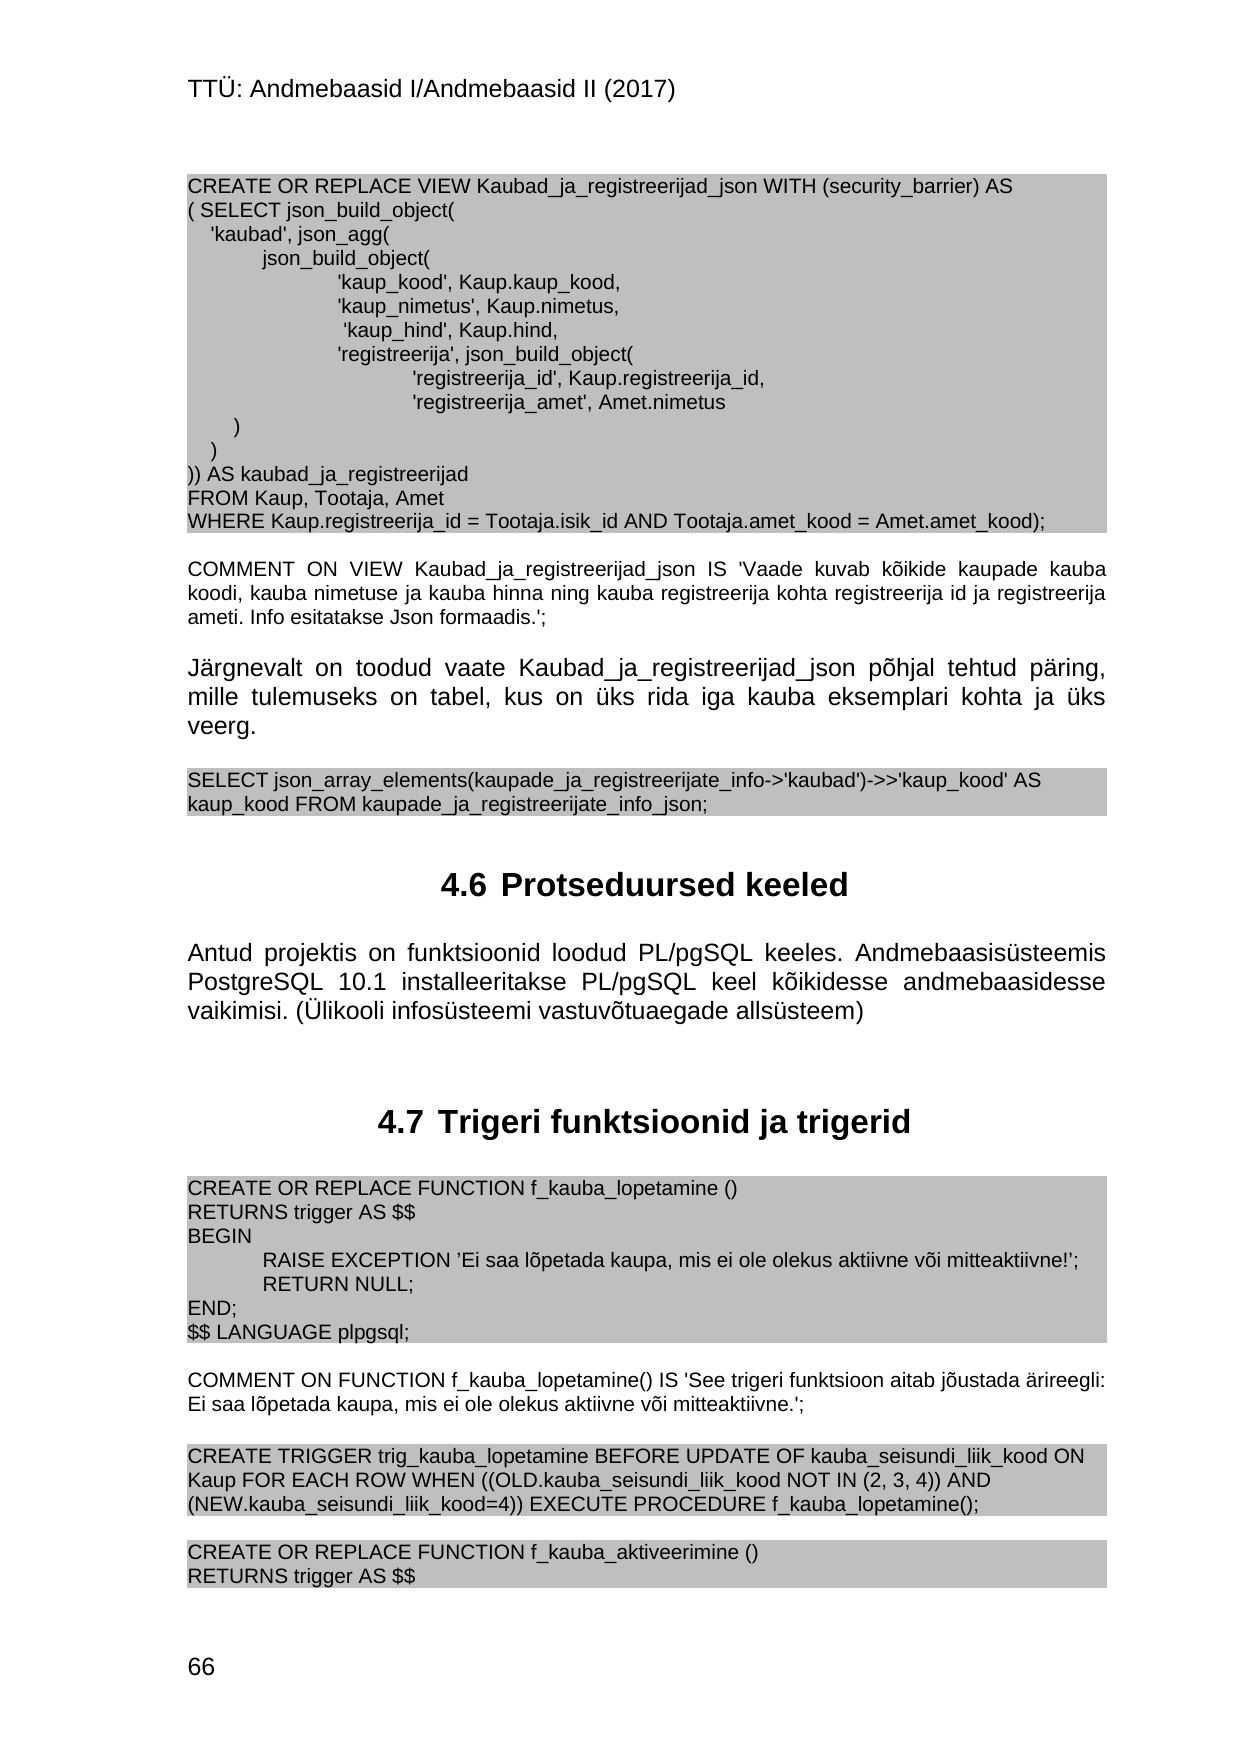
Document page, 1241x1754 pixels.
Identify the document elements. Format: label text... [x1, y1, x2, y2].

text 'kaup_kood', Kaup.kaup_kood, [187, 270, 1107, 294]
text ) [187, 413, 1107, 437]
text RETURNS trigger AS $$ [187, 1564, 1107, 1588]
text ) [187, 437, 1107, 461]
text CREATE OR REPLACE FUNCTION f_kauba_aktiveerimine () [187, 1540, 1107, 1564]
text COMMENT ON FUNCTION f_kauba_lopetamine() IS 'See trigeri funktsioon aitab jõustada ärireegli: Ei saa lõpetada kaupa, mis ei ole olekus aktiivne või mitteaktiivne.'; [187, 1367, 1107, 1415]
text 'registreerija_id', Kaup.registreerija_id, [187, 366, 1107, 389]
text 'registreerija', json_build_object( [187, 342, 1107, 366]
text RETURN NULL; [187, 1272, 1107, 1296]
text CREATE TRIGGER trig_kauba_lopetamine BEFORE UPDATE OF kauba_seisundi_liik_kood ON Kaup FOR EACH ROW WHEN ((OLD.kauba_seisundi_liik_kood NOT IN (2, 3, 4)) AND (NEW.kauba_seisundi_liik_kood=4)) EXECUTE PROCEDURE f_kauba_lopetamine(); [187, 1444, 1107, 1516]
text WHERE Kaup.registreerija_id = Tootaja.isik_id AND Tootaja.amet_kood = Amet.amet_kood); [187, 509, 1107, 533]
text SELECT json_array_elements(kaupade_ja_registreerijate_info->'kaubad')->>'kaup_kood' AS kaup_kood FROM kaupade_ja_registreerijate_info_json; [187, 768, 1107, 816]
text CREATE OR REPLACE FUNCTION f_kauba_lopetamine () [187, 1176, 1107, 1200]
text 'registreerija_amet', Amet.nimetus [187, 389, 1107, 413]
text RAISE EXCEPTION ’Ei saa lõpetada kaupa, mis ei ole olekus aktiivne või mitteaktiivne!’; [187, 1248, 1107, 1272]
text Antud projektis on funktsioonid loodud PL/pgSQL keeles. Andmebaasisüsteemis PostgreSQL 10.1 installeeritakse PL/pgSQL keel kõikidesse andmebaasidesse vaikimisi. (Ülikooli infosüsteemi vastuvõtuaegade allsüsteem) [187, 938, 1107, 1025]
text 'kaup_nimetus', Kaup.nimetus, [187, 294, 1107, 318]
text COMMENT ON VIEW Kaubad_ja_registreerijad_json IS 'Vaade kuvab kõikide kaupade kauba koodi, kauba nimetuse ja kauba hinna ning kauba registreerija kohta registreerija id ja registreerija ameti. Info esitatakse Json formaadis.'; [187, 557, 1107, 629]
text Järgnevalt on toodud vaate Kaubad_ja_registreerijad_json põhjal tehtud päring, mille tulemuseks on tabel, kus on üks rida iga kauba eksemplari kohta ja üks veerg. [187, 653, 1107, 739]
subtitle Trigeri funktsioonid ja trigerid [182, 1102, 1107, 1141]
text CREATE OR REPLACE VIEW Kaubad_ja_registreerijad_json WITH (security_barrier) AS ( SELECT json_build_object( [187, 174, 1107, 222]
text END; [187, 1296, 1107, 1319]
subtitle Protseduursed keeled [182, 865, 1107, 903]
text BEGIN [187, 1224, 1107, 1248]
text RETURNS trigger AS $$ [187, 1200, 1107, 1224]
text 'kaup_hind', Kaup.hind, [187, 318, 1107, 342]
text 'kaubad', json_agg( [187, 222, 1107, 246]
text $$ LANGUAGE plpgsql; [187, 1319, 1107, 1343]
text )) AS kaubad_ja_registreerijad [187, 461, 1107, 485]
text json_build_object( [187, 246, 1107, 270]
text FROM Kaup, Tootaja, Amet [187, 485, 1107, 509]
